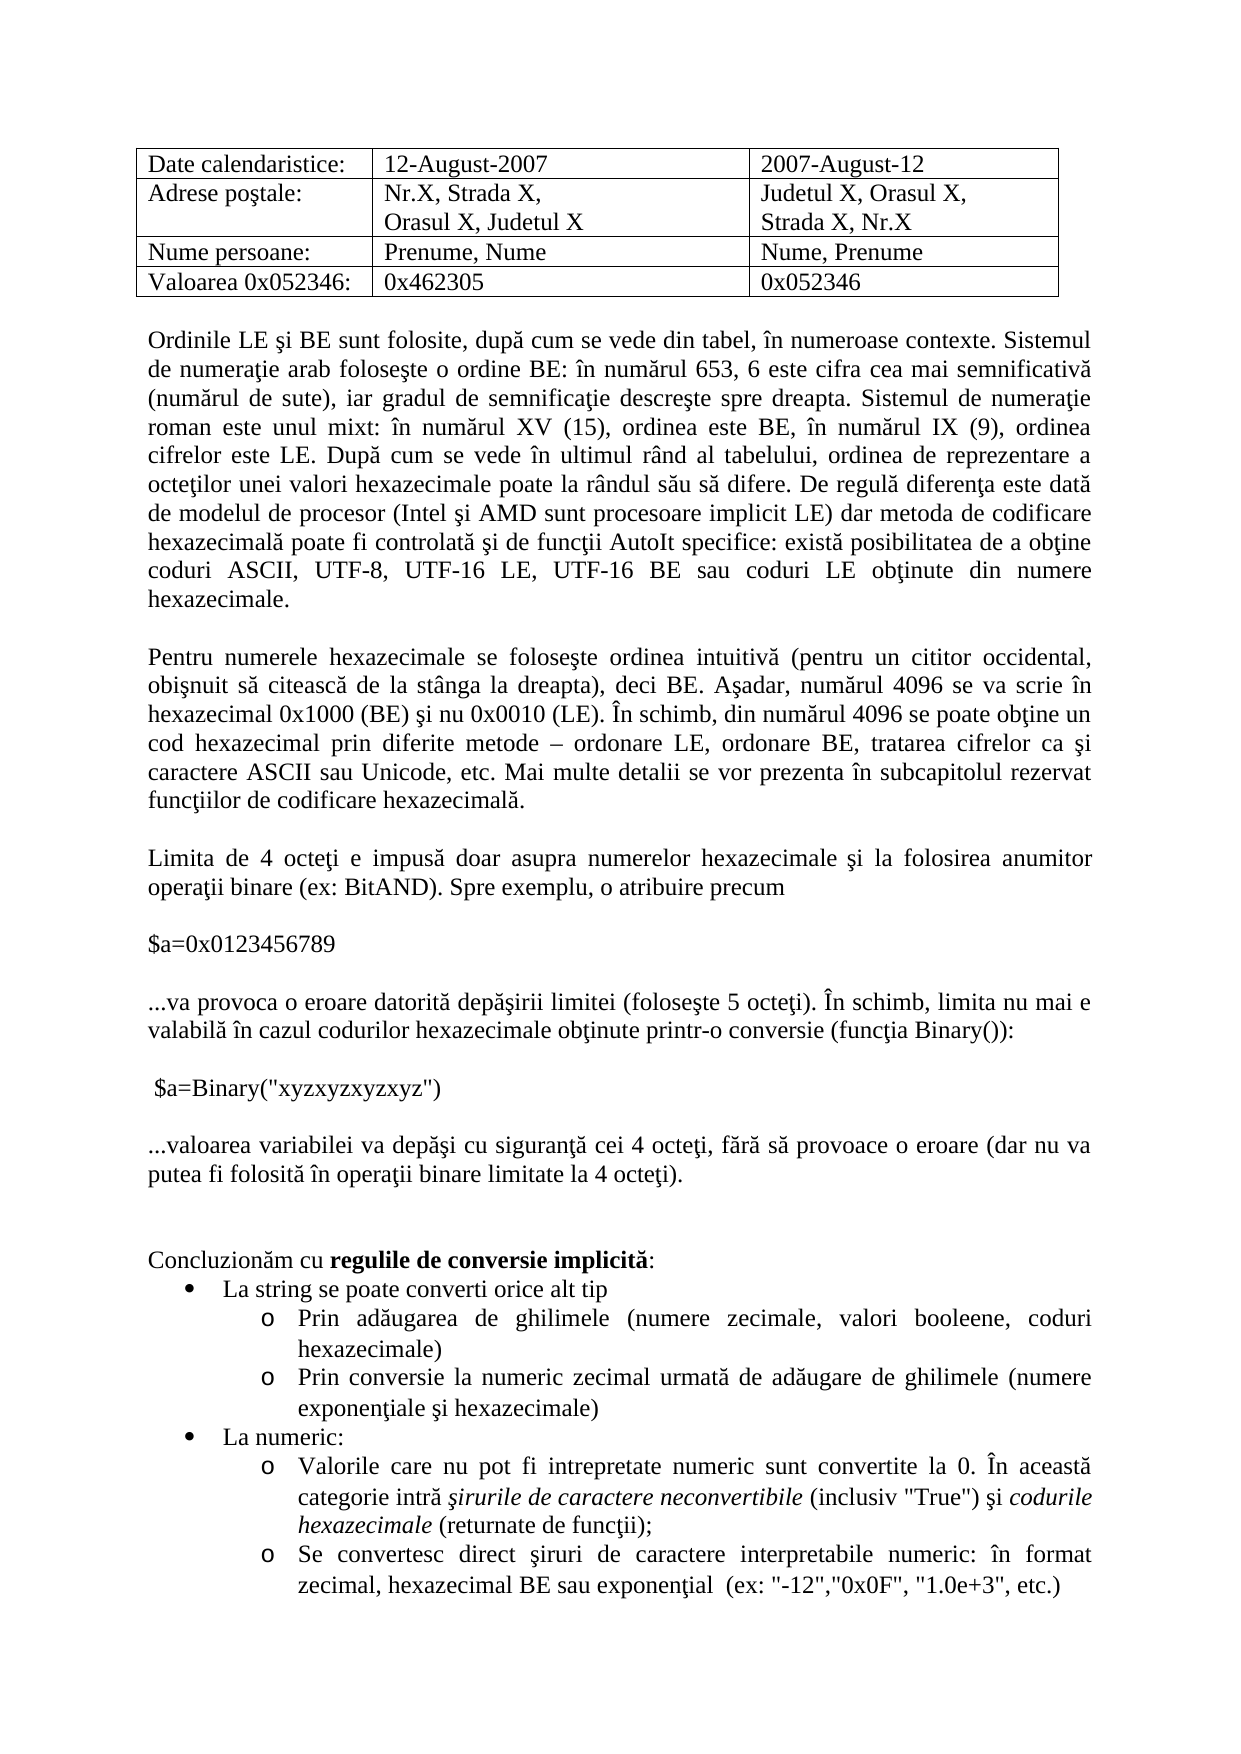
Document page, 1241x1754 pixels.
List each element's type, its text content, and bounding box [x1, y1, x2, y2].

list Se convertesc direct şiruri de caractere interpretabile numeric: în format zecimal, hexazecimal BE sau exponenţial (ex: "-12","0x0F", "1.0e+3", etc.) [260, 1539, 1093, 1599]
list La string se poate converti orice alt tip [185, 1274, 1093, 1303]
list Prin conversie la numeric zecimal urmată de adăugare de ghilimele (numere exponenţiale şi hexazecimale) [260, 1362, 1093, 1422]
table_cell Nume, Prenume [750, 237, 1058, 266]
text $a=Binary("xyzxyzxyzxyz") [148, 1073, 1093, 1102]
text Pentru numerele hexazecimale se foloseşte ordinea intuitivă (pentru un cititor occidental, obişnuit să citească de la stânga la dreapta), deci BE. Aşadar, numărul 4096 se va scrie în hexazecimal 0x1000 (BE) şi nu 0x0010 (LE). În schimb, din numărul 4096 se poate obţine un cod hexazecimal prin diferite metode – ordonare LE, ordonare BE, tratarea cifrelor ca şi caractere ASCII sau Unicode, etc. Mai multe detalii se vor prezenta în subcapitolul rezervat funcţiilor de codificare hexazecimală. [148, 642, 1093, 814]
list Prin adăugarea de ghilimele (numere zecimale, valori booleene, coduri hexazecimale) [260, 1303, 1093, 1362]
table_cell Adrese poştale: [137, 179, 372, 236]
text ...va provoca o eroare datorită depăşirii limitei (foloseşte 5 octeţi). În schimb, limita nu mai e valabilă în cazul codurilor hexazecimale obţinute printr-o conversie (funcţia Binary()): [148, 987, 1093, 1044]
table_cell 12-August-2007 [373, 149, 749, 177]
text Concluzionăm cu regulile de conversie implicită: [148, 1245, 1093, 1274]
text ...valoarea variabilei va depăşi cu siguranţă cei 4 octeţi, fără să provoace o eroare (dar nu va putea fi folosită în operaţii binare limitate la 4 octeţi). [148, 1130, 1093, 1188]
table_cell Nr.X, Strada X, Orasul X, Judetul X [373, 179, 749, 236]
table_cell 0x052346 [750, 267, 1058, 296]
table_cell Valoarea 0x052346: [137, 267, 372, 296]
table_cell 2007-August-12 [750, 149, 1058, 177]
table_cell Judetul X, Orasul X, Strada X, Nr.X [750, 179, 1058, 236]
list La numeric: [185, 1422, 1093, 1451]
text Limita de 4 octeţi e impusă doar asupra numerelor hexazecimale şi la folosirea anumitor operaţii binare (ex: BitAND). Spre exemplu, o atribuire precum [148, 843, 1093, 900]
table_cell Nume persoane: [137, 237, 372, 266]
table_cell 0x462305 [373, 267, 749, 296]
table_cell Date calendaristice: [137, 149, 372, 177]
text $a=0x0123456789 [148, 929, 1093, 958]
table_cell Prenume, Nume [373, 237, 749, 266]
text Ordinile LE şi BE sunt folosite, după cum se vede din tabel, în numeroase contexte. Sistemul de numeraţie arab foloseşte o ordine BE: în numărul 653, 6 este cifra cea mai semnificativă (numărul de sute), iar gradul de semnificaţie descreşte spre dreapta. Sistemul de numeraţie roman este unul mixt: în numărul XV (15), ordinea este BE, în numărul IX (9), ordinea cifrelor este LE. După cum se vede în ultimul rând al tabelului, ordinea de reprezentare a octeţilor unei valori hexazecimale poate la rândul său să difere. De regulă diferenţa este dată de modelul de procesor (Intel şi AMD sunt procesoare implicit LE) dar metoda de codificare hexazecimală poate fi controlată şi de funcţii AutoIt specifice: există posibilitatea de a obţine coduri ASCII, UTF-8, UTF-16 LE, UTF-16 BE sau coduri LE obţinute din numere hexazecimale. [148, 325, 1093, 613]
list Valorile care nu pot fi intrepretate numeric sunt convertite la 0. În această categorie intră şirurile de caractere neconvertibile (inclusiv "True") şi codurile hexazecimale (returnate de funcţii); [260, 1451, 1093, 1539]
